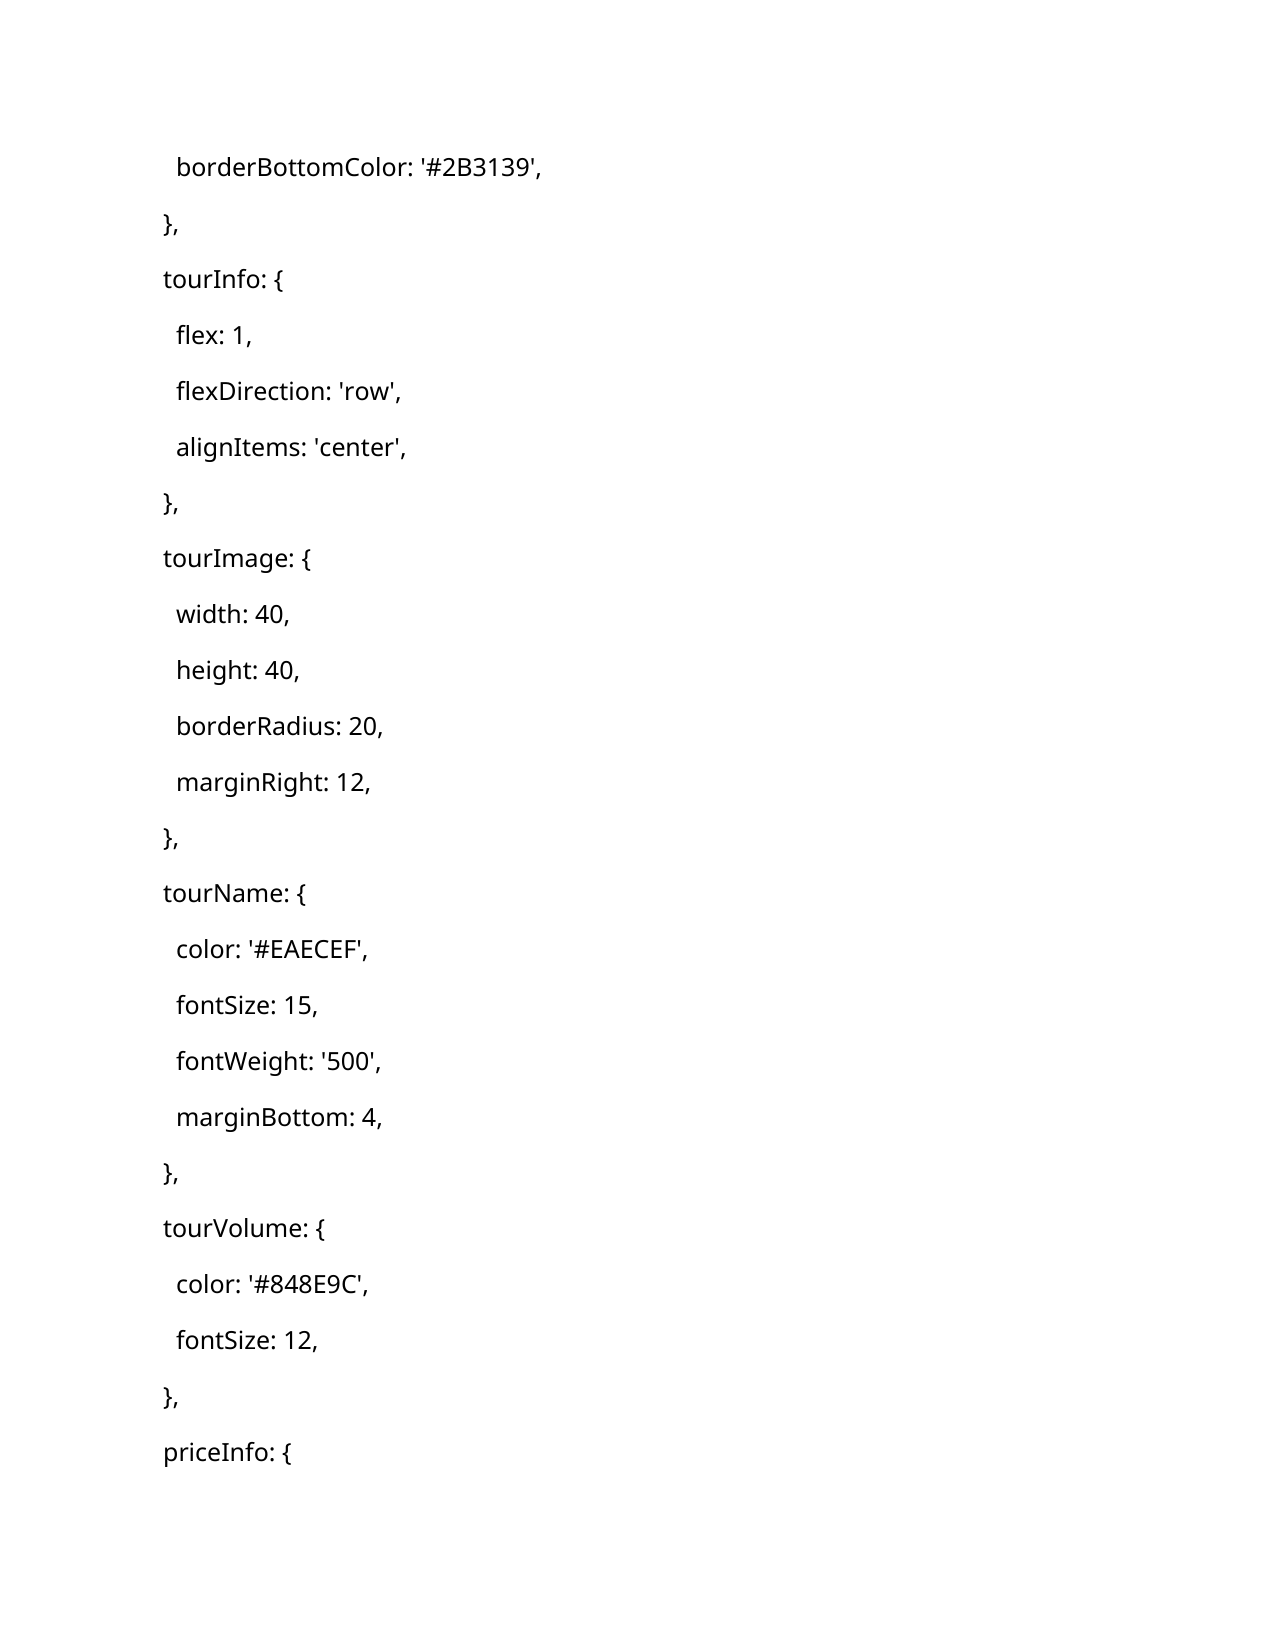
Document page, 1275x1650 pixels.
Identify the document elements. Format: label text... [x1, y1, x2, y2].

text color: '#EAECEF', [150, 932, 1125, 966]
text color: '#848E9C', [150, 1267, 1125, 1301]
text }, [150, 1155, 1125, 1189]
text priceInfo: { [150, 1434, 1125, 1468]
text marginRight: 12, [150, 764, 1125, 798]
text }, [150, 206, 1125, 240]
text }, [150, 485, 1125, 519]
text }, [150, 820, 1125, 854]
text alignItems: 'center', [150, 429, 1125, 463]
text tourInfo: { [150, 262, 1125, 296]
text tourVolume: { [150, 1211, 1125, 1245]
text fontWeight: '500', [150, 1043, 1125, 1077]
text borderBottomColor: '#2B3139', [150, 150, 1125, 184]
text height: 40, [150, 652, 1125, 687]
text marginBottom: 4, [150, 1099, 1125, 1133]
text tourImage: { [150, 541, 1125, 575]
text tourName: { [150, 876, 1125, 910]
text flexDirection: 'row', [150, 373, 1125, 407]
text flex: 1, [150, 317, 1125, 352]
text fontSize: 15, [150, 987, 1125, 1022]
text }, [150, 1378, 1125, 1412]
text borderRadius: 20, [150, 708, 1125, 742]
text width: 40, [150, 597, 1125, 631]
text fontSize: 12, [150, 1322, 1125, 1357]
